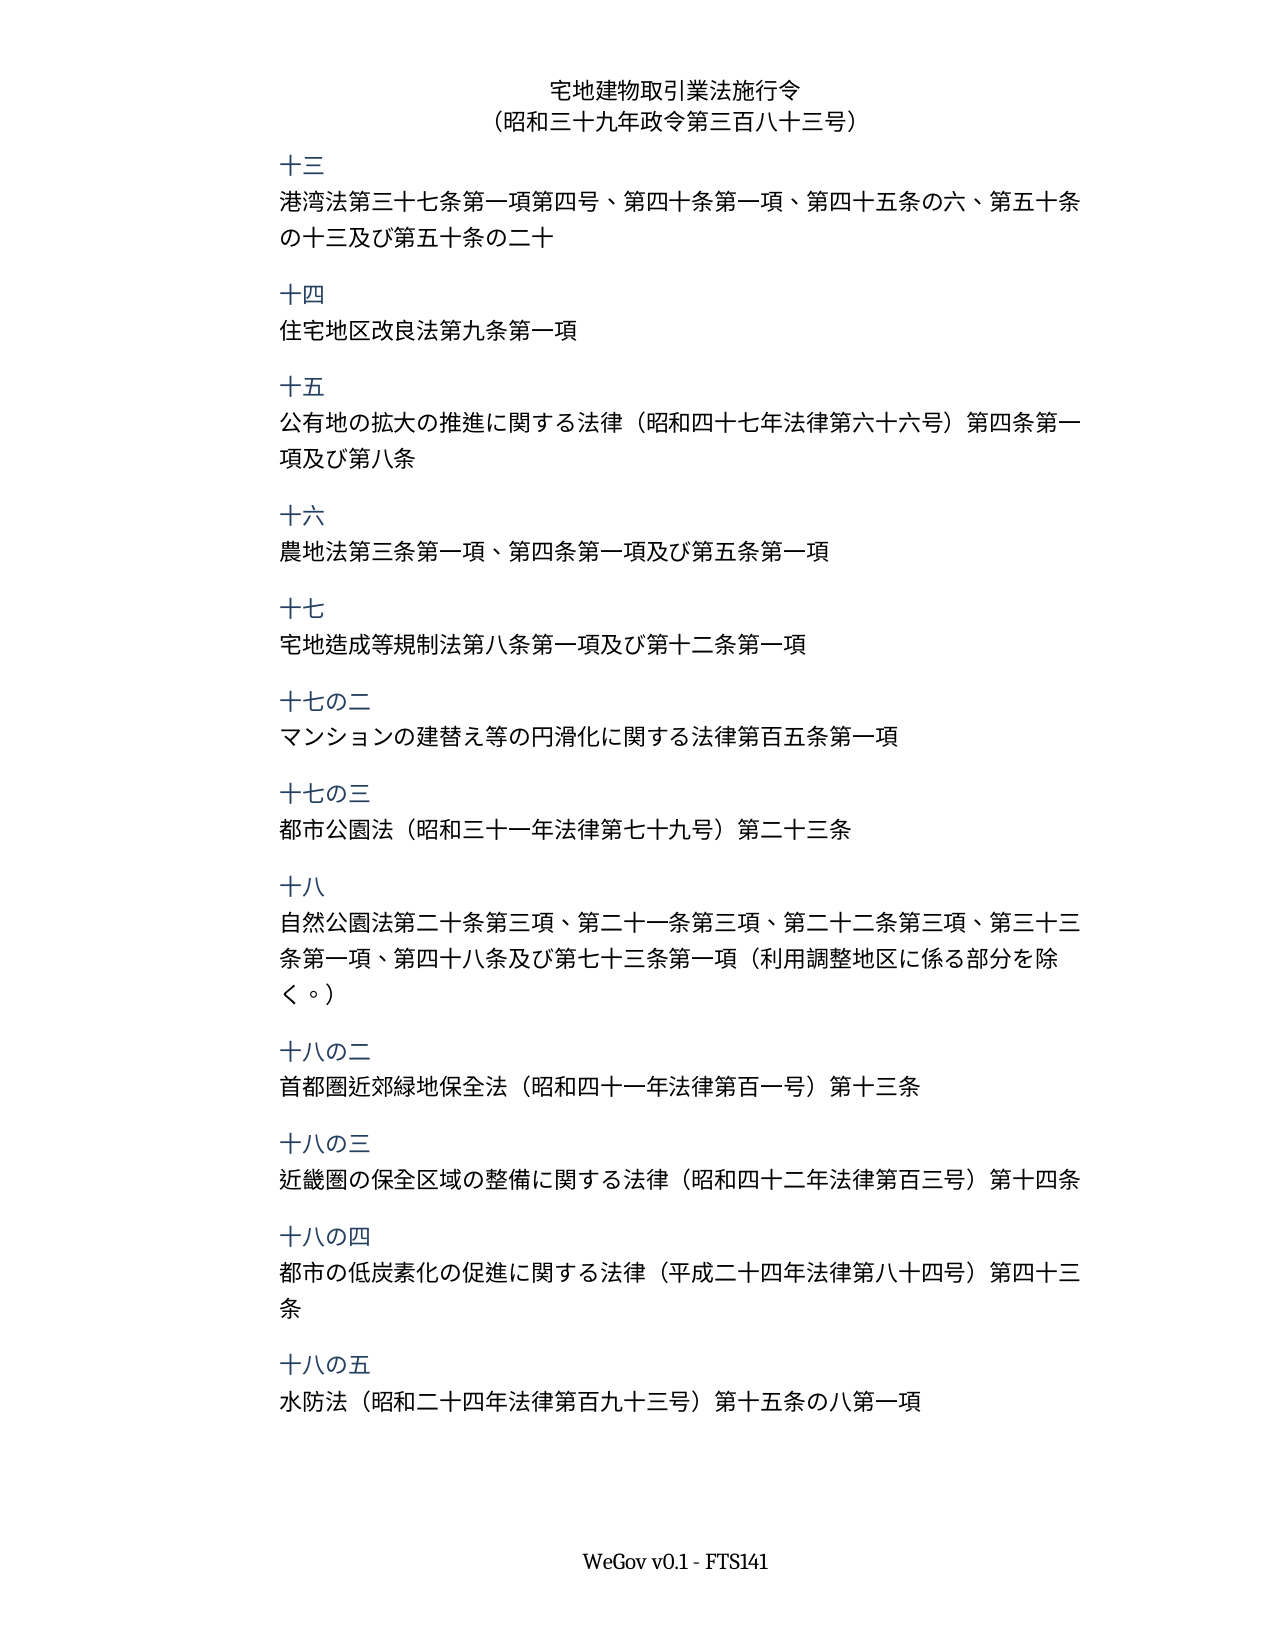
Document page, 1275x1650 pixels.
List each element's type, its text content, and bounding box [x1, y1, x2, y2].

subtitle 十八の二 [279, 1035, 1087, 1067]
text 自然公園法第二十条第三項、第二十一条第三項、第二十二条第三項、第三十三条第一項、第四十八条及び第七十三条第一項（利用調整地区に係る部分を除く。） [279, 907, 1087, 1010]
text 都市公園法（昭和三十一年法律第七十九号）第二十三条 [279, 814, 1087, 845]
text 近畿圏の保全区域の整備に関する法律（昭和四十二年法律第百三号）第十四条 [279, 1164, 1087, 1195]
subtitle 十七の二 [279, 685, 1087, 717]
subtitle 十六 [279, 500, 1087, 531]
subtitle 十八の四 [279, 1221, 1087, 1252]
text 宅地造成等規制法第八条第一項及び第十二条第一項 [279, 629, 1087, 660]
text 農地法第三条第一項、第四条第一項及び第五条第一項 [279, 536, 1087, 567]
subtitle 十八 [279, 871, 1087, 902]
text 都市の低炭素化の促進に関する法律（平成二十四年法律第八十四号）第四十三条 [279, 1257, 1087, 1324]
subtitle 十八の五 [279, 1349, 1087, 1381]
text 住宅地区改良法第九条第一項 [279, 314, 1087, 346]
subtitle 十四 [279, 279, 1087, 310]
text 公有地の拡大の推進に関する法律（昭和四十七年法律第六十六号）第四条第一項及び第八条 [279, 407, 1087, 474]
subtitle 十五 [279, 371, 1087, 403]
subtitle 十七の三 [279, 778, 1087, 809]
subtitle 十八の三 [279, 1128, 1087, 1159]
text 首都圏近郊緑地保全法（昭和四十一年法律第百一号）第十三条 [279, 1071, 1087, 1103]
subtitle 十三 [279, 150, 1087, 181]
text マンションの建替え等の円滑化に関する法律第百五条第一項 [279, 721, 1087, 753]
text 港湾法第三十七条第一項第四号、第四十条第一項、第四十五条の六、第五十条の十三及び第五十条の二十 [279, 186, 1087, 253]
subtitle 十七 [279, 593, 1087, 624]
text 水防法（昭和二十四年法律第百九十三号）第十五条の八第一項 [279, 1385, 1087, 1417]
